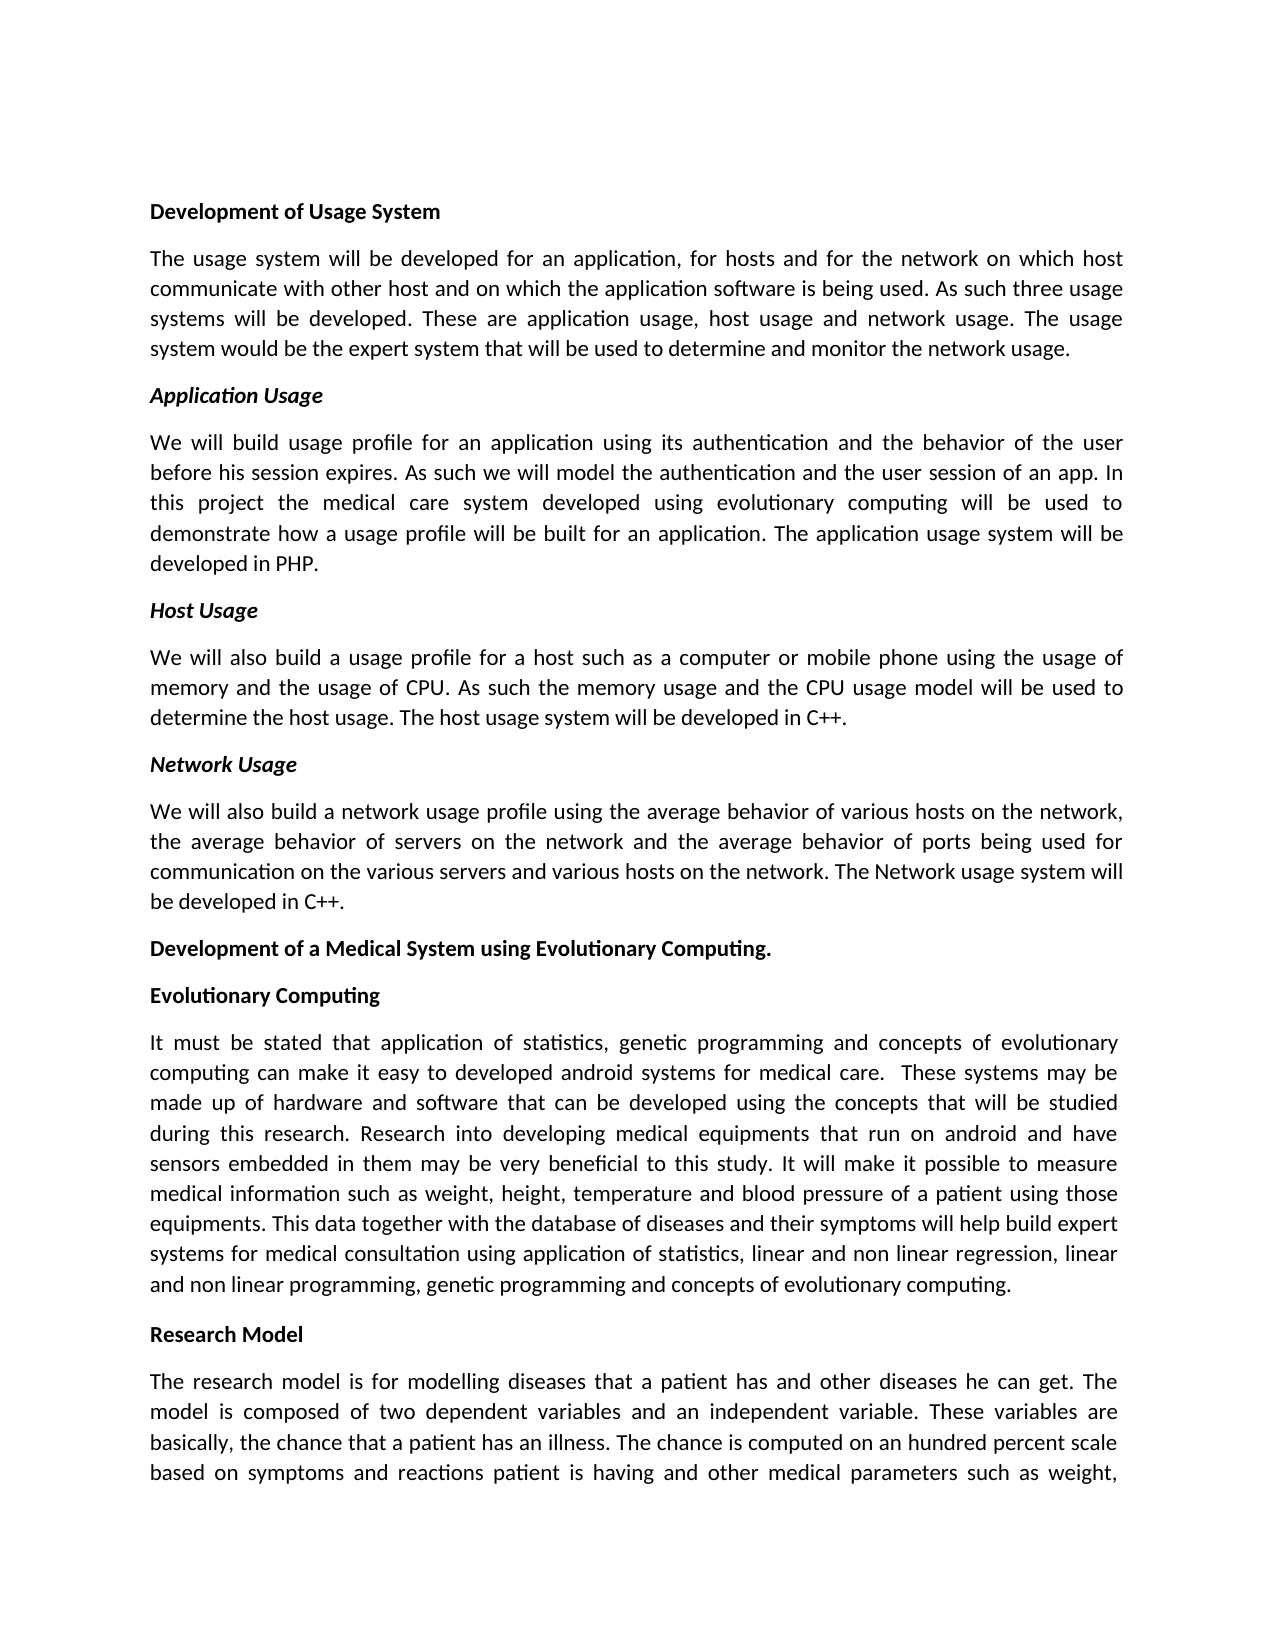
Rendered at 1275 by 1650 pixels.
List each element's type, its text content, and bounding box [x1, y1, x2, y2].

text Host Usage [150, 596, 1125, 624]
text Application Usage [150, 381, 1125, 409]
text The usage system will be developed for an application, for hosts and for the network on which host communicate with other host and on which the application software is being used. As such three usage systems will be developed. These are application usage, host usage and network usage. The usage system would be the expert system that will be used to determine and monitor the network usage. [150, 244, 1125, 362]
text We will build usage profile for an application using its authentication and the behavior of the user before his session expires. As such we will model the authentication and the user session of an app. In this project the medical care system developed using evolutionary computing will be used to demonstrate how a usage profile will be built for an application. The application usage system will be developed in PHP. [150, 428, 1125, 577]
text Evolutionary Computing [150, 981, 1125, 1009]
text Research Model [150, 1320, 1125, 1348]
text We will also build a usage profile for a host such as a computer or mobile phone using the usage of memory and the usage of CPU. As such the memory usage and the CPU usage model will be used to determine the host usage. The host usage system will be developed in C++. [150, 643, 1125, 731]
text Development of Usage System [150, 197, 1125, 225]
text We will also build a network usage profile using the average behavior of various hosts on the network, the average behavior of servers on the network and the average behavior of ports being used for communication on the various servers and various hosts on the network. The Network usage system will be developed in C++. [150, 797, 1125, 916]
text Network Usage [150, 750, 1125, 778]
text Development of a Medical System using Evolutionary Computing. [150, 934, 1125, 962]
text It must be stated that application of statistics, genetic programming and concepts of evolutionary computing can make it easy to developed android systems for medical care. These systems may be made up of hardware and software that can be developed using the concepts that will be studied during this research. Research into developing medical equipments that run on android and have sensors embedded in them may be very beneficial to this study. It will make it possible to measure medical information such as weight, height, temperature and blood pressure of a patient using those equipments. This data together with the database of diseases and their symptoms will help build expert systems for medical consultation using application of statistics, linear and non linear regression, linear and non linear programming, genetic programming and concepts of evolutionary computing. [149, 1028, 1120, 1298]
